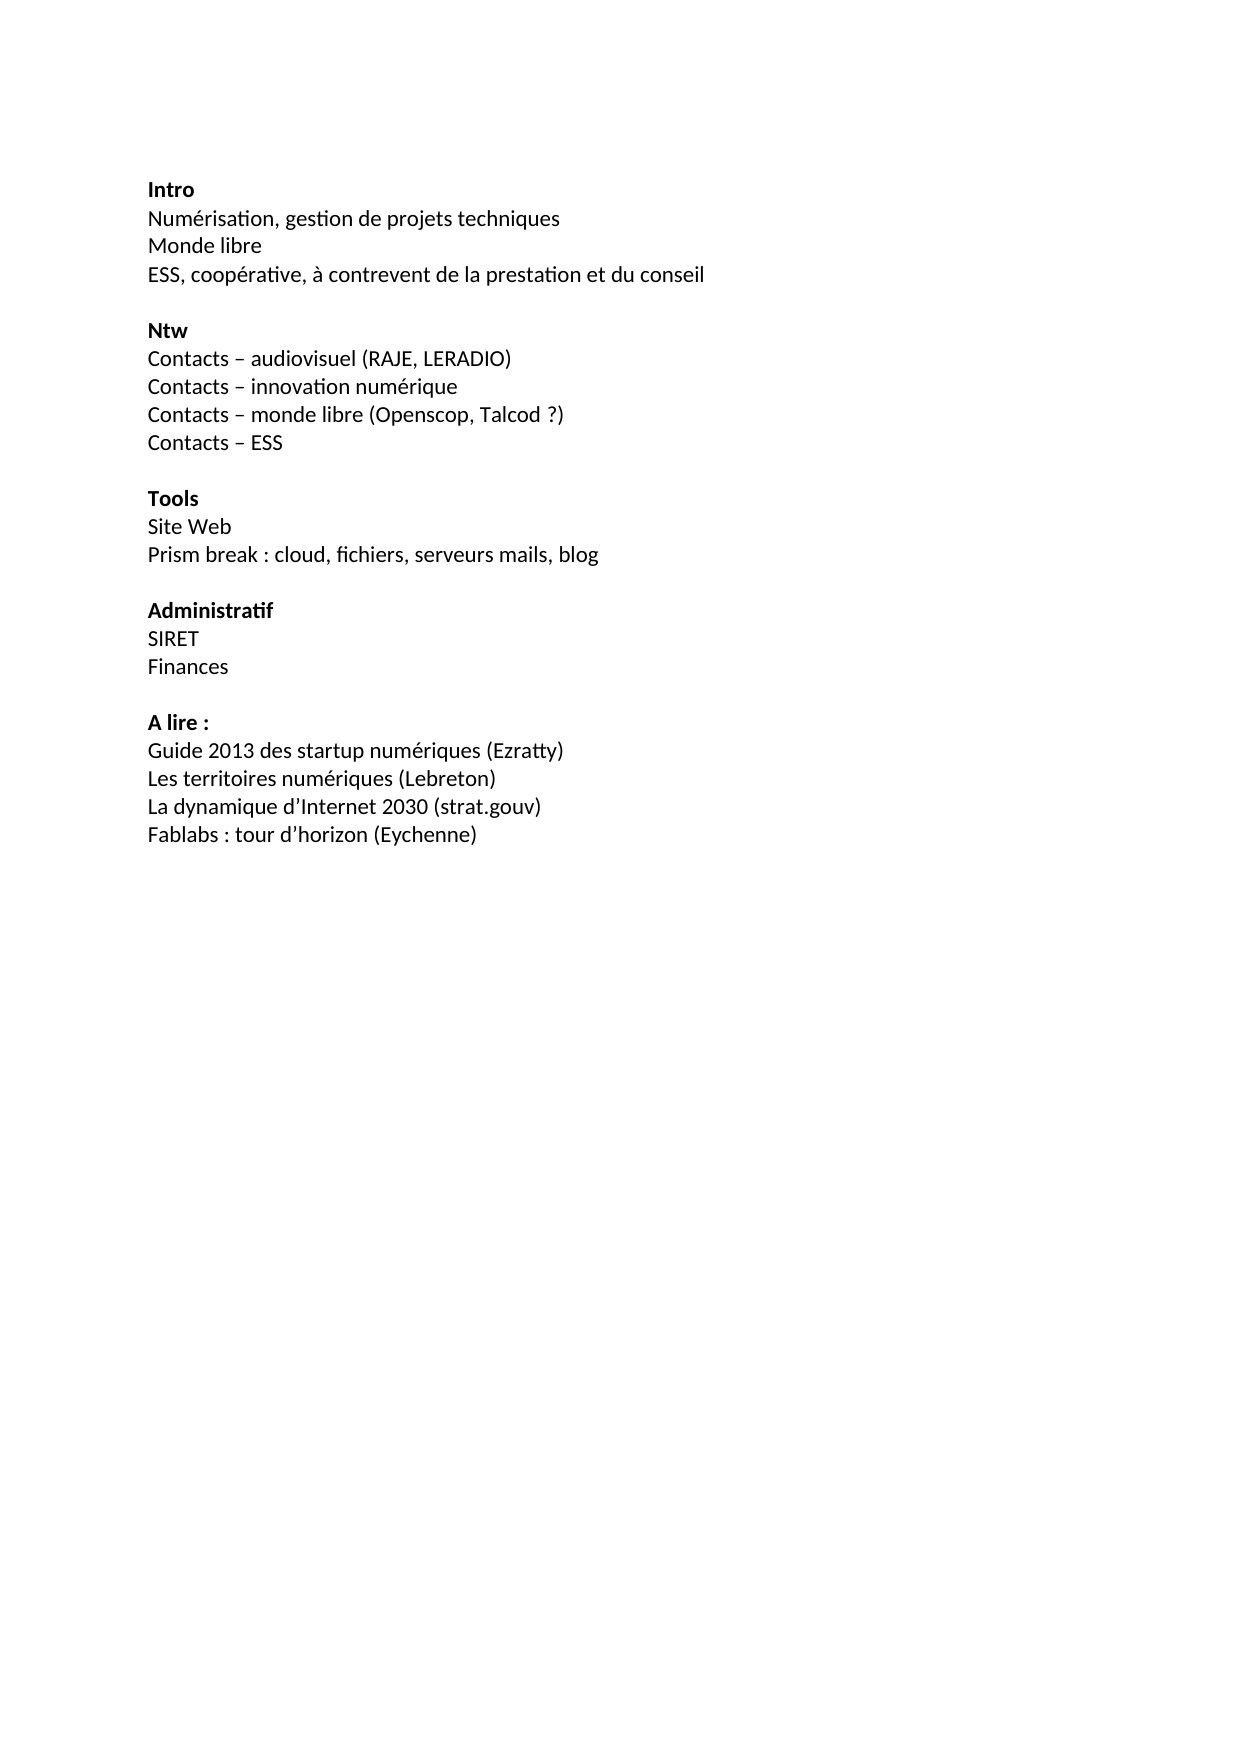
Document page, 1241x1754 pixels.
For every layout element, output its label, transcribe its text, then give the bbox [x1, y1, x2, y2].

text Contacts – audiovisuel (RAJE, LERADIO) [148, 344, 1093, 372]
text Numérisation, gestion de projets techniques [148, 204, 1093, 232]
text Ntw [148, 316, 1093, 344]
text Fablabs : tour d’horizon (Eychenne) [148, 820, 1093, 848]
text SIRET [148, 624, 1093, 652]
text Administratif [148, 596, 1093, 624]
text Guide 2013 des startup numériques (Ezratty) [148, 736, 1093, 764]
text ESS, coopérative, à contrevent de la prestation et du conseil [148, 260, 1093, 288]
text Finances [148, 652, 1093, 680]
text Prism break : cloud, fichiers, serveurs mails, blog [148, 540, 1093, 568]
text Contacts – ESS [148, 428, 1093, 456]
text La dynamique d’Internet 2030 (strat.gouv) [148, 792, 1093, 820]
text Site Web [148, 512, 1093, 540]
text Intro [148, 176, 1093, 204]
text A lire : [148, 708, 1093, 736]
text Contacts – monde libre (Openscop, Talcod ?) [148, 400, 1093, 428]
text Tools [148, 484, 1093, 512]
text Les territoires numériques (Lebreton) [148, 764, 1093, 792]
text Contacts – innovation numérique [148, 372, 1093, 400]
text Monde libre [148, 232, 1093, 260]
